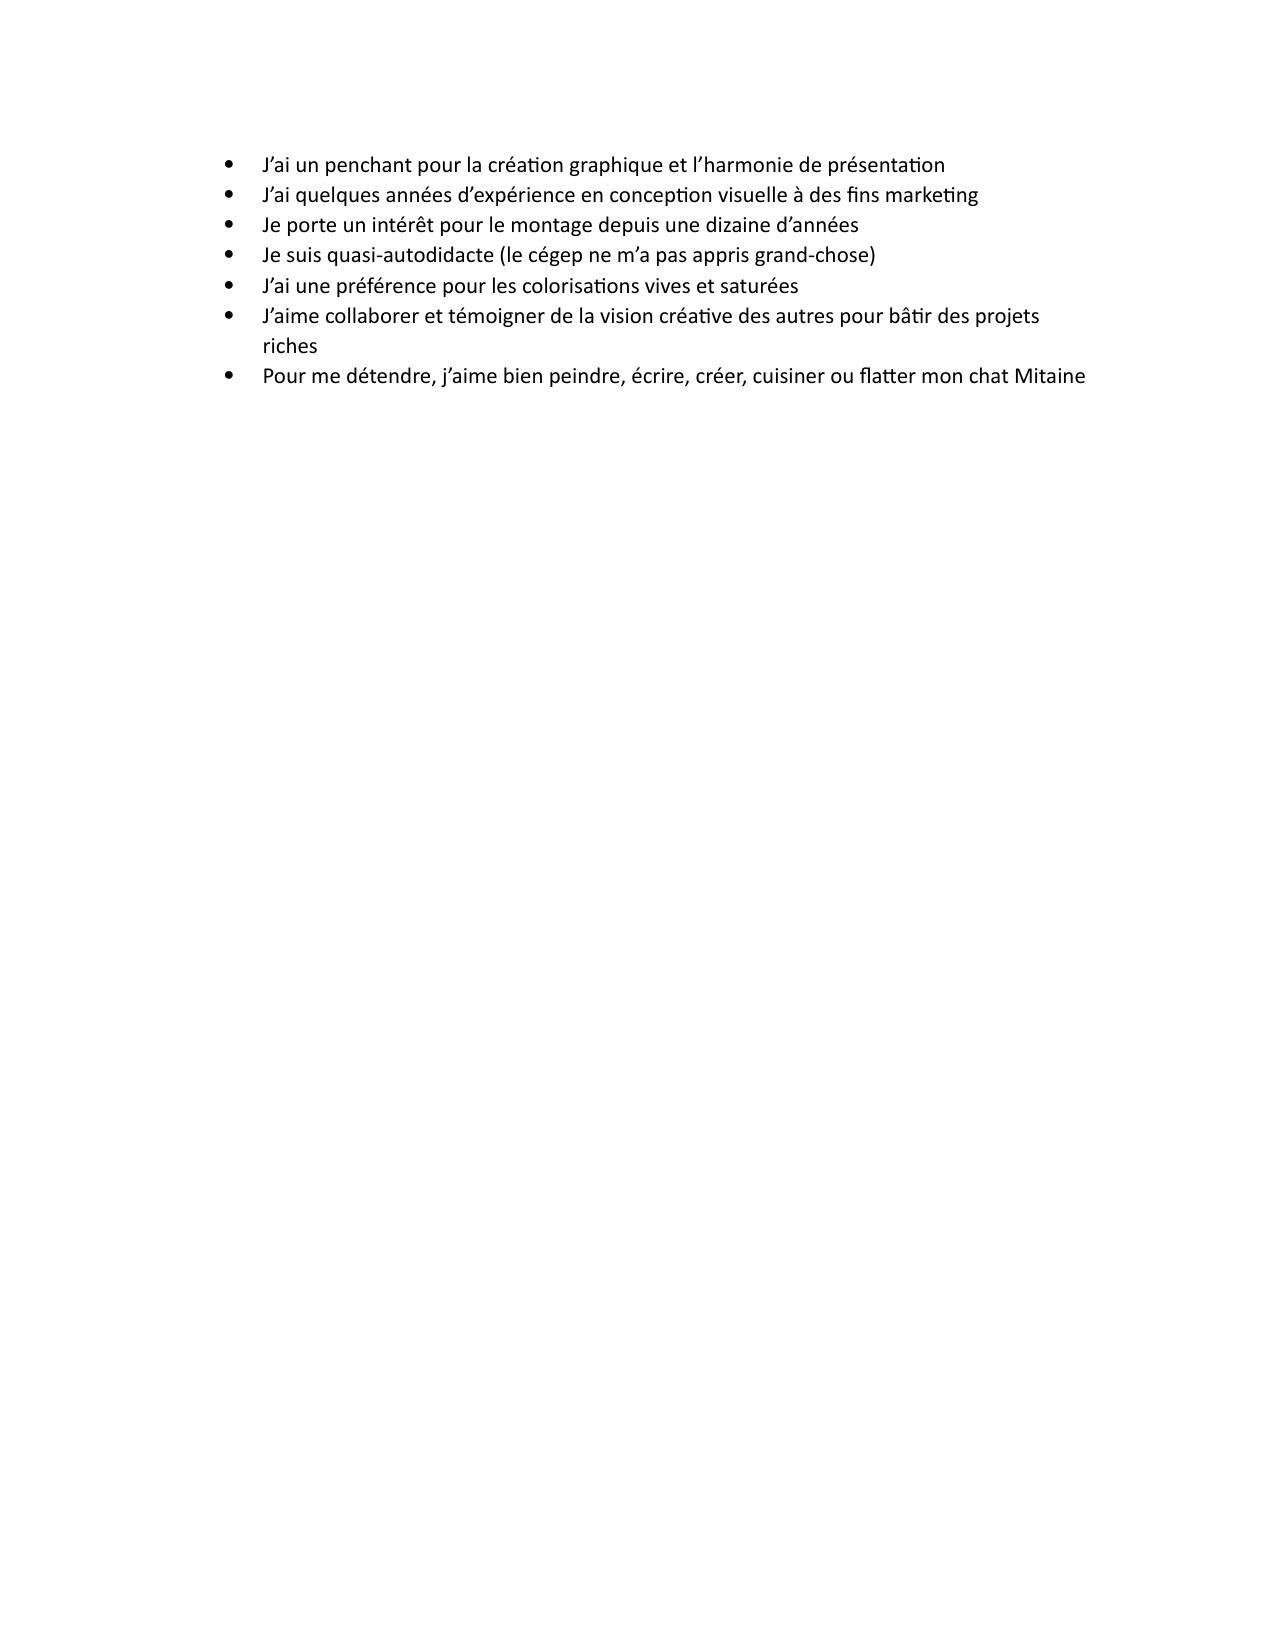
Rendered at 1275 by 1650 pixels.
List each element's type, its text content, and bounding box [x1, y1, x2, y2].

list J’ai quelques années d’expérience en conception visuelle à des fins marketing [225, 180, 1087, 208]
list Pour me détendre, j’aime bien peindre, écrire, créer, cuisiner ou flatter mon chat Mitaine [225, 361, 1087, 389]
list Je suis quasi-autodidacte (le cégep ne m’a pas appris grand-chose) [225, 241, 1087, 269]
list J’ai une préférence pour les colorisations vives et saturées [225, 271, 1087, 299]
list J’ai un penchant pour la création graphique et l’harmonie de présentation [225, 150, 1087, 178]
list J’aime collaborer et témoigner de la vision créative des autres pour bâtir des projets riches [225, 301, 1087, 359]
list Je porte un intérêt pour le montage depuis une dizaine d’années [225, 210, 1087, 238]
